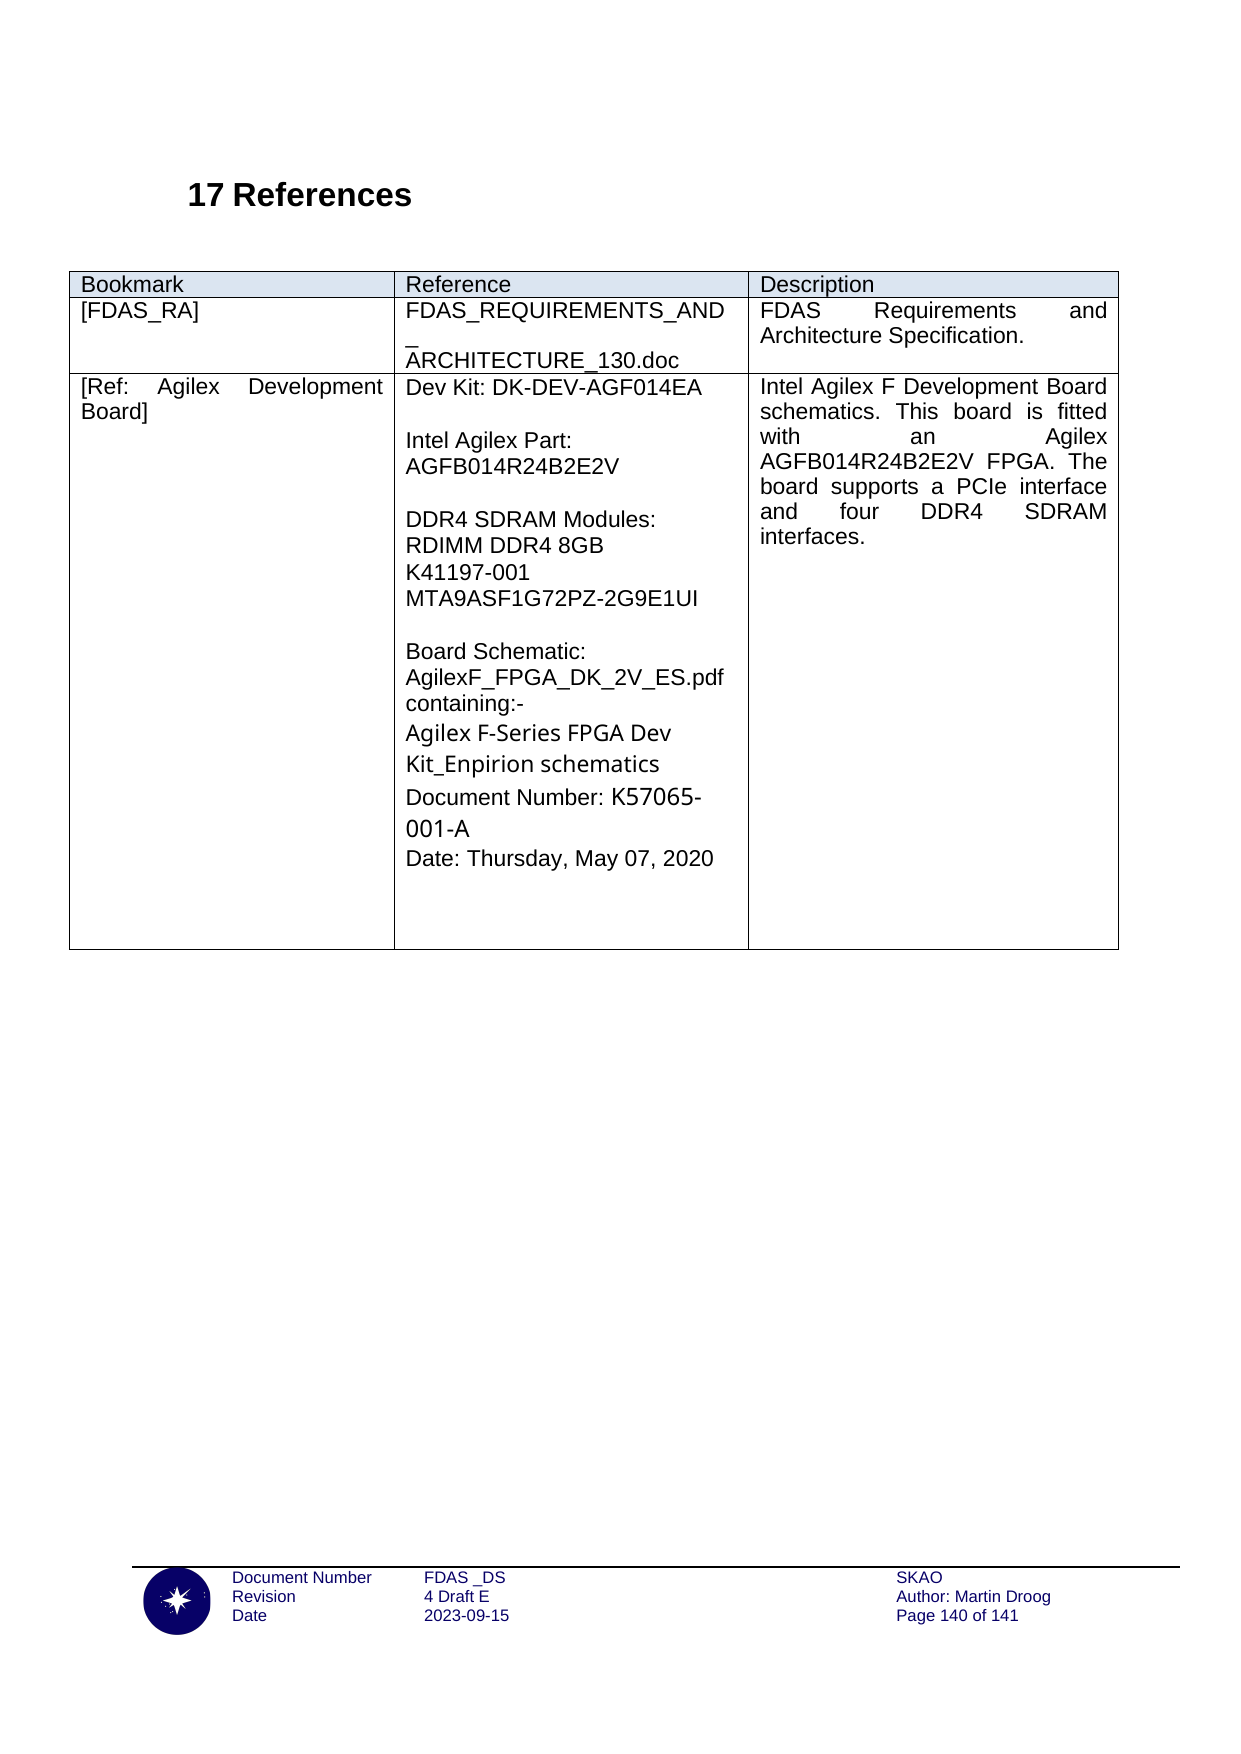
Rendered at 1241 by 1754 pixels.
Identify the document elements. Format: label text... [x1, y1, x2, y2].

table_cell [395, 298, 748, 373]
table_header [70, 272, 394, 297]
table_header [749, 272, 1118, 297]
picture [143, 1567, 211, 1635]
subtitle References [187, 175, 1107, 213]
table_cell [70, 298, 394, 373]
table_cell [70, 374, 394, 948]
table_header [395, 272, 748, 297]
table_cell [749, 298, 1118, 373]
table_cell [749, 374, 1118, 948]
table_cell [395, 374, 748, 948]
